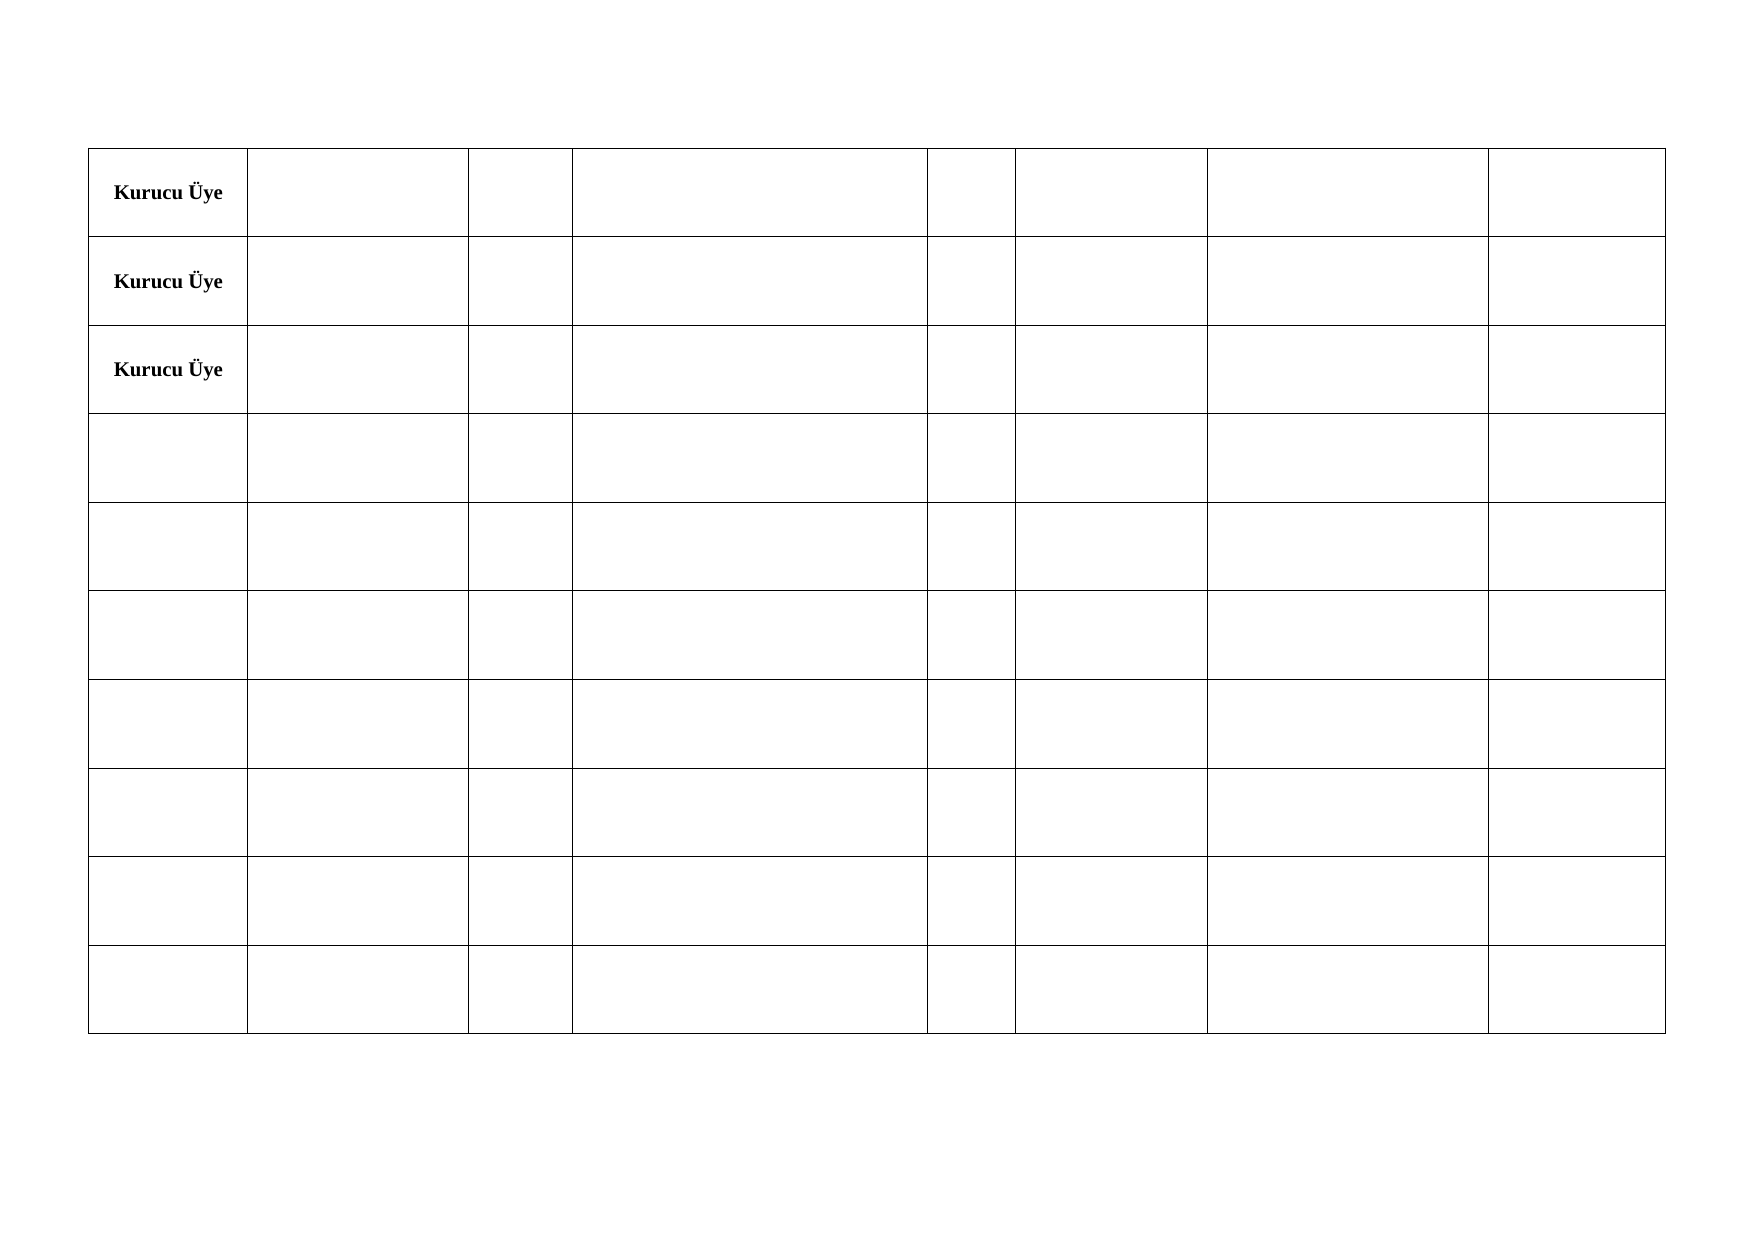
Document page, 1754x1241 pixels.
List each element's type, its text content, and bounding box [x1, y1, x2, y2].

table_cell [469, 503, 572, 590]
table_cell [89, 769, 247, 856]
table_cell [1208, 946, 1488, 1033]
table_cell [928, 591, 1015, 679]
table_cell Kurucu Üye [89, 326, 247, 413]
table_cell [469, 857, 572, 944]
table_cell [248, 680, 468, 767]
table_cell Kurucu Üye [89, 237, 247, 325]
table_cell [928, 149, 1015, 236]
table_cell [573, 503, 927, 590]
table_cell [1208, 857, 1488, 944]
table_cell [89, 857, 247, 944]
table_cell [1489, 503, 1665, 590]
table_cell [573, 237, 927, 325]
table_cell [469, 591, 572, 679]
table_cell [573, 680, 927, 767]
table_cell [248, 326, 468, 413]
table_cell [1208, 237, 1488, 325]
table_cell [248, 857, 468, 944]
table_cell [1208, 503, 1488, 590]
table_cell [1016, 946, 1207, 1033]
table_cell [1208, 149, 1488, 236]
table_cell [1016, 769, 1207, 856]
table_cell [1016, 591, 1207, 679]
table_cell [573, 149, 927, 236]
table_cell [1489, 237, 1665, 325]
table_cell [573, 414, 927, 502]
table_cell [1489, 326, 1665, 413]
table_cell [469, 946, 572, 1033]
table_cell [248, 503, 468, 590]
table_cell [1208, 326, 1488, 413]
table_cell [248, 237, 468, 325]
table_cell [248, 769, 468, 856]
table_cell [89, 591, 247, 679]
table_cell [89, 946, 247, 1033]
table_cell [573, 769, 927, 856]
table_cell [89, 680, 247, 767]
table_cell [928, 414, 1015, 502]
table_cell [928, 946, 1015, 1033]
table_cell [1016, 503, 1207, 590]
table_cell [469, 237, 572, 325]
table_cell [1489, 149, 1665, 236]
table_cell [89, 414, 247, 502]
table_cell [469, 680, 572, 767]
table_cell [928, 237, 1015, 325]
table_cell [1489, 680, 1665, 767]
table_cell [89, 503, 247, 590]
table_cell [928, 680, 1015, 767]
table_cell [1489, 414, 1665, 502]
table_cell [1208, 591, 1488, 679]
table_cell [469, 414, 572, 502]
table_cell [573, 946, 927, 1033]
table_cell [1016, 149, 1207, 236]
table_cell [1016, 326, 1207, 413]
table_cell [928, 857, 1015, 944]
table_cell [469, 149, 572, 236]
table_cell Kurucu Üye [89, 149, 247, 236]
table_cell [248, 591, 468, 679]
table_cell [248, 414, 468, 502]
table_cell [1016, 680, 1207, 767]
table_cell [928, 326, 1015, 413]
table_cell [248, 946, 468, 1033]
table_cell [469, 769, 572, 856]
table_cell [1208, 769, 1488, 856]
table_cell [1208, 680, 1488, 767]
table_cell [1208, 414, 1488, 502]
table_cell [469, 326, 572, 413]
table_cell [1489, 769, 1665, 856]
table_cell [1016, 857, 1207, 944]
table_cell [1016, 237, 1207, 325]
table_cell [573, 326, 927, 413]
table_cell [573, 591, 927, 679]
table_cell [928, 503, 1015, 590]
table_cell [1016, 414, 1207, 502]
table_cell [1489, 591, 1665, 679]
table_cell [928, 769, 1015, 856]
table_cell [248, 149, 468, 236]
table_cell [1489, 946, 1665, 1033]
table_cell [573, 857, 927, 944]
table_cell [1489, 857, 1665, 944]
